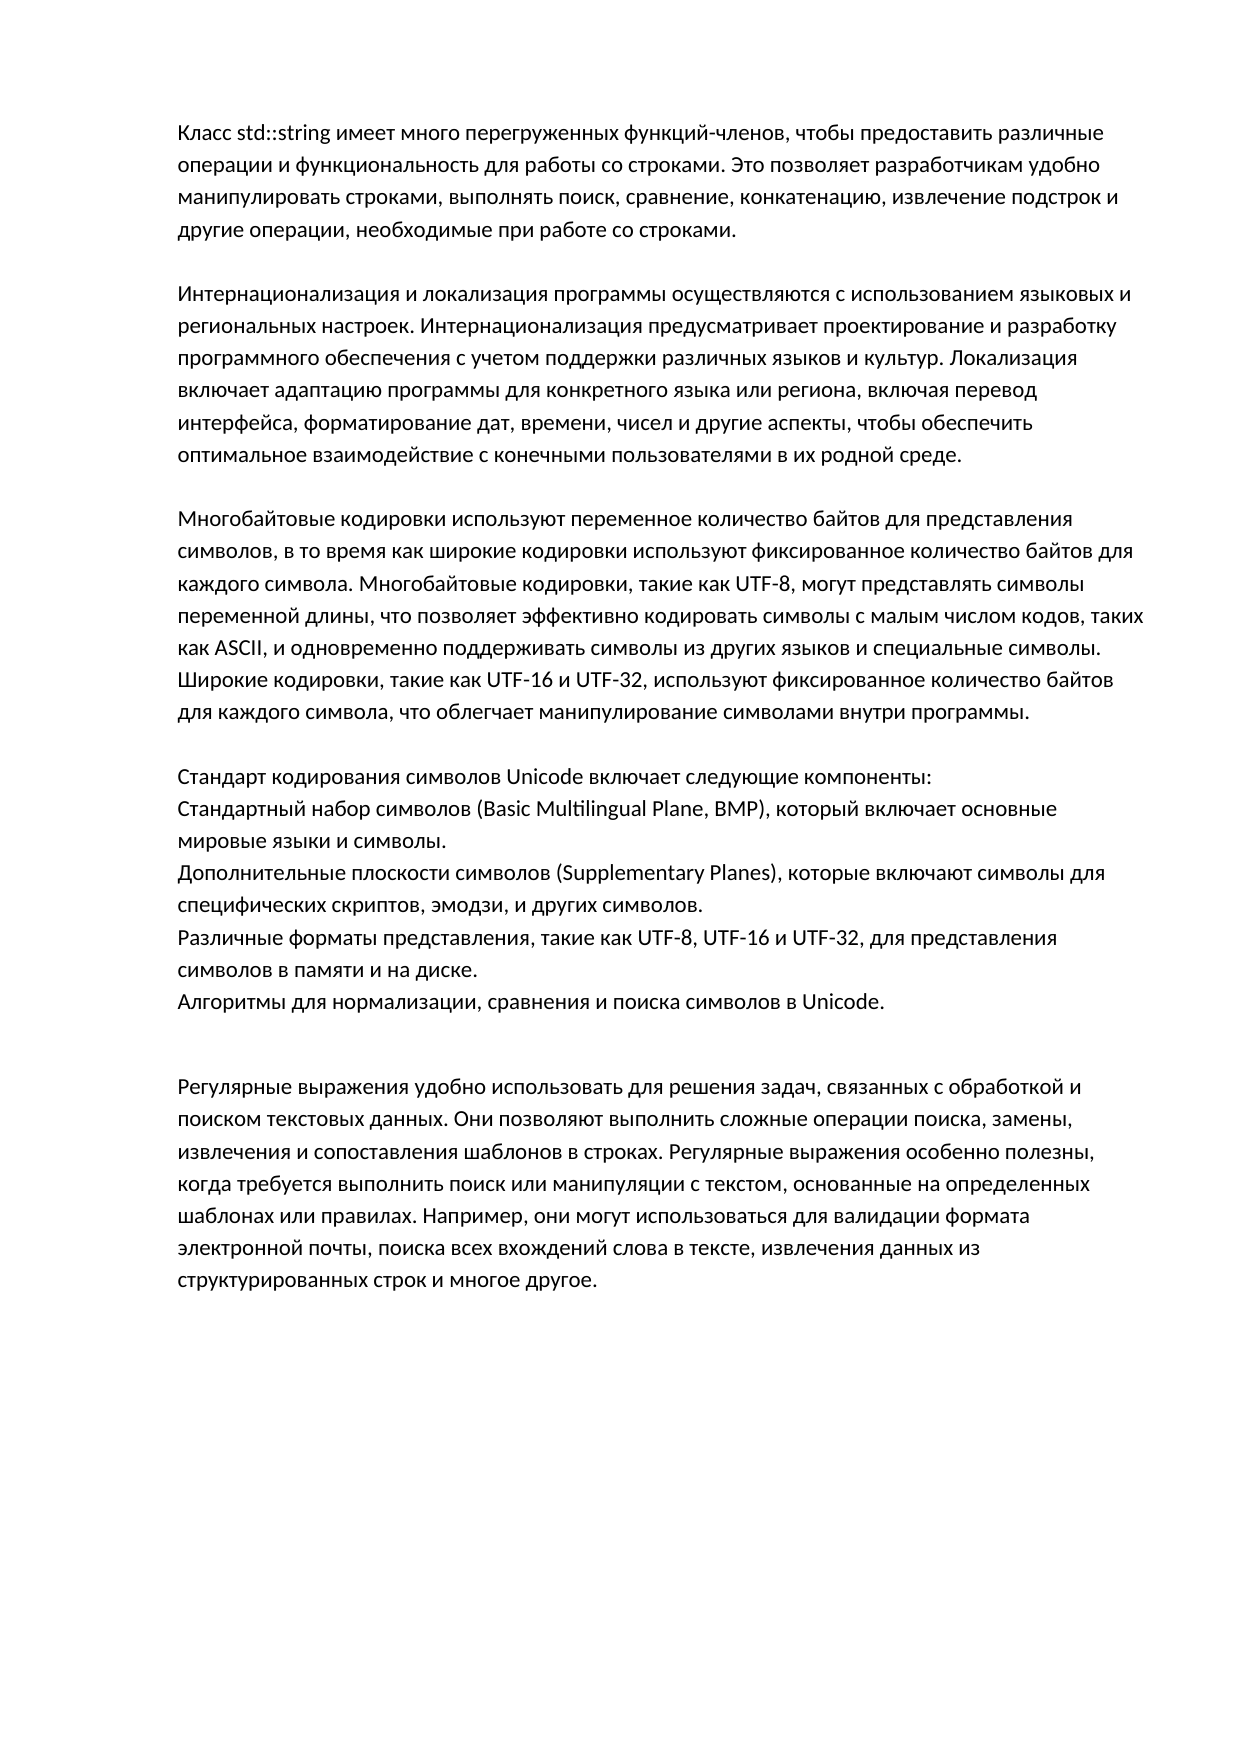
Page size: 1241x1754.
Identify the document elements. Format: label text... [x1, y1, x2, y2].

text Регулярные выражения удобно использовать для решения задач, связанных с обработкой и поиском текстовых данных. Они позволяют выполнить сложные операции поиска, замены, извлечения и сопоставления шаблонов в строках. Регулярные выражения особенно полезны, когда требуется выполнить поиск или манипуляции с текстом, основанные на определенных шаблонах или правилах. Например, они могут использоваться для валидации формата электронной почты, поиска всех вхождений слова в тексте, извлечения данных из структурированных строк и многое другое. [177, 1072, 1152, 1293]
text Класс std::string имеет много перегруженных функций-членов, чтобы предоставить различные операции и функциональность для работы со строками. Это позволяет разработчикам удобно манипулировать строками, выполнять поиск, сравнение, конкатенацию, извлечение подстрок и другие операции, необходимые при работе со строками. Интернационализация и локализация программы осуществляются с использованием языковых и региональных настроек. Интернационализация предусматривает проектирование и разработку программного обеспечения с учетом поддержки различных языков и культур. Локализация включает адаптацию программы для конкретного языка или региона, включая перевод интерфейса, форматирование дат, времени, чисел и другие аспекты, чтобы обеспечить оптимальное взаимодействие с конечными пользователями в их родной среде. Многобайтовые кодировки используют переменное количество байтов для представления символов, в то время как широкие кодировки используют фиксированное количество байтов для каждого символа. Многобайтовые кодировки, такие как UTF-8, могут представлять символы переменной длины, что позволяет эффективно кодировать символы с малым числом кодов, таких как ASCII, и одновременно поддерживать символы из других языков и специальные символы. Широкие кодировки, такие как UTF-16 и UTF-32, используют фиксированное количество байтов для каждого символа, что облегчает манипулирование символами внутри программы. Стандарт кодирования символов Unicode включает следующие компоненты: Стандартный набор символов (Basic Multilingual Plane, BMP), который включает основные мировые языки и символы. Дополнительные плоскости символов (Supplementary Planes), которые включают символы для специфических скриптов, эмодзи, и других символов. Различные форматы представления, такие как UTF-8, UTF-16 и UTF-32, для представления символов в памяти и на диске. Алгоритмы для нормализации, сравнения и поиска символов в Unicode. [177, 118, 1152, 1047]
